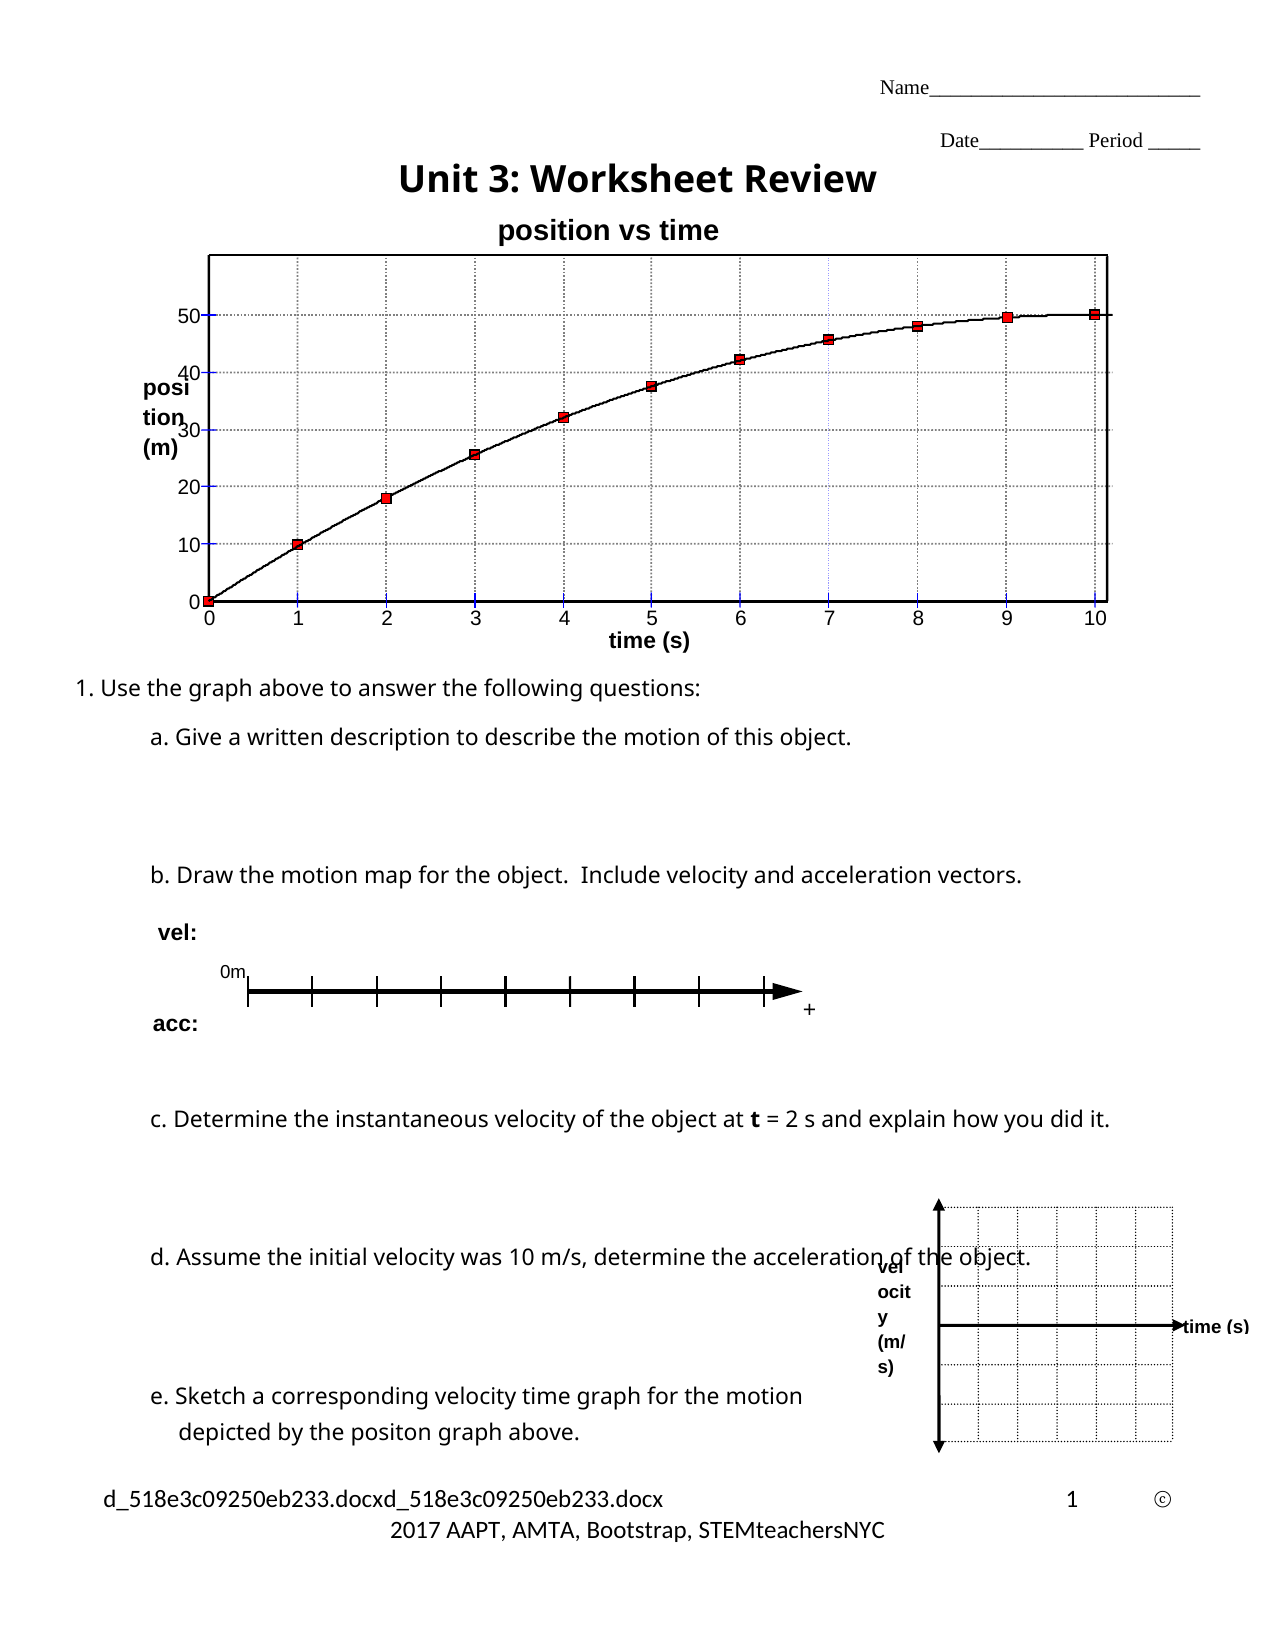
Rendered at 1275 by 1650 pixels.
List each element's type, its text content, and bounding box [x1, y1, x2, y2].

text a. Give a written description to describe the motion of this object. [75, 720, 1200, 752]
text Unit 3: Worksheet Review [75, 152, 1200, 203]
text c. Determine the instantaneous velocity of the object at t = 2 s and explain how you did it. [150, 1067, 1200, 1134]
text d. Assume the initial velocity was 10 m/s, determine the acceleration of the object. [75, 1241, 937, 1272]
text 1. Use the graph above to answer the following questions: [75, 672, 1200, 703]
text e. Sketch a corresponding velocity time graph for the motion depicted by the positon graph above. [150, 1380, 834, 1447]
text b. Draw the motion map for the object. Include velocity and acceleration vectors. [75, 859, 1200, 890]
text d. Assume the initial velocity was 10 m/s, determine the acceleration of the object. [941, 1241, 1200, 1272]
